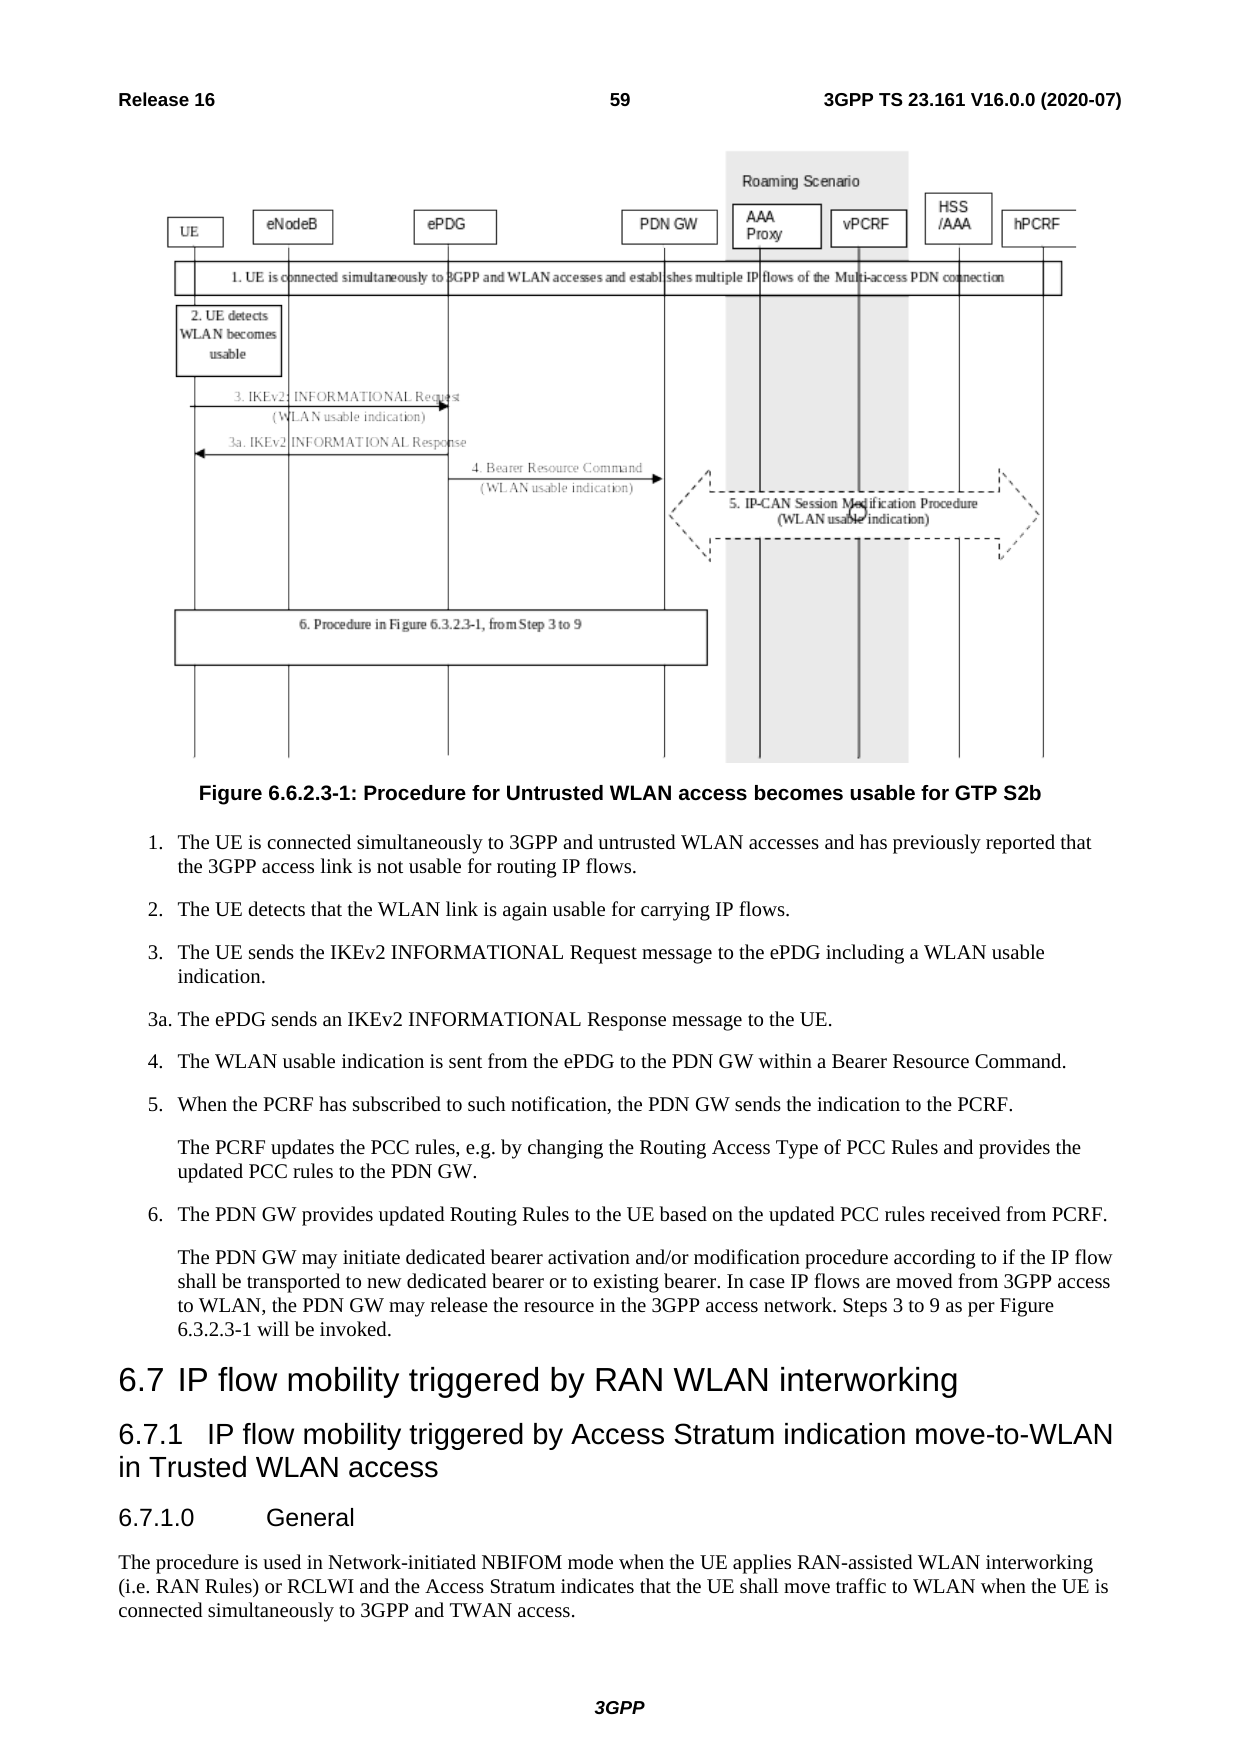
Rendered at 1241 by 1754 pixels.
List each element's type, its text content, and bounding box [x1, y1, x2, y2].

text The procedure is used in Network-initiated NBIFOM mode when the UE applies RAN-assisted WLAN interworking (i.e. RAN Rules) or RCLWI and the Access Stratum indicates that the UE shall move traffic to WLAN when the UE is connected simultaneously to 3GPP and TWAN access. [118, 1550, 1122, 1622]
text The PCRF updates the PCC rules, e.g. by changing the Routing Access Type of PCC Rules and provides the updated PCC rules to the PDN GW. [148, 1135, 1122, 1183]
text 3a. The ePDG sends an IKEv2 INFORMATIONAL Response message to the UE. [148, 1007, 1122, 1031]
text 4. The WLAN usable indication is sent from the ePDG to the PDN GW within a Bearer Resource Command. [148, 1049, 1122, 1073]
text 6. The PDN GW provides updated Routing Rules to the UE based on the updated PCC rules received from PCRF. [148, 1202, 1122, 1226]
subtitle 6.7 IP flow mobility triggered by RAN WLAN interworking [118, 1360, 1122, 1398]
subtitle 6.7.1 IP flow mobility triggered by Access Stratum indication move-to-WLAN in Trusted WLAN access [118, 1417, 1122, 1484]
text 3. The UE sends the IKEv2 INFORMATIONAL Request message to the ePDG including a WLAN usable indication. [148, 940, 1122, 988]
text 2. The UE detects that the WLAN link is again usable for carrying IP flows. [148, 897, 1122, 921]
text 5. When the PCRF has subscribed to such notification, the PDN GW sends the indication to the PCRF. [148, 1092, 1122, 1116]
text Figure 6.6.2.3-1: Procedure for Untrusted WLAN access becomes usable for GTP S2b [118, 781, 1122, 805]
text 1. The UE is connected simultaneously to 3GPP and untrusted WLAN accesses and has previously reported that the 3GPP access link is not usable for routing IP flows. [148, 830, 1122, 878]
subtitle 6.7.1.0 General [118, 1503, 1122, 1532]
text The PDN GW may initiate dedicated bearer activation and/or modification procedure according to if the IP flow shall be transported to new dedicated bearer or to existing bearer. In case IP flows are moved from 3GPP access to WLAN, the PDN GW may release the resource in the 3GPP access network. Steps 3 to 9 as per Figure 6.3.2.3-1 will be invoked. [148, 1245, 1122, 1341]
